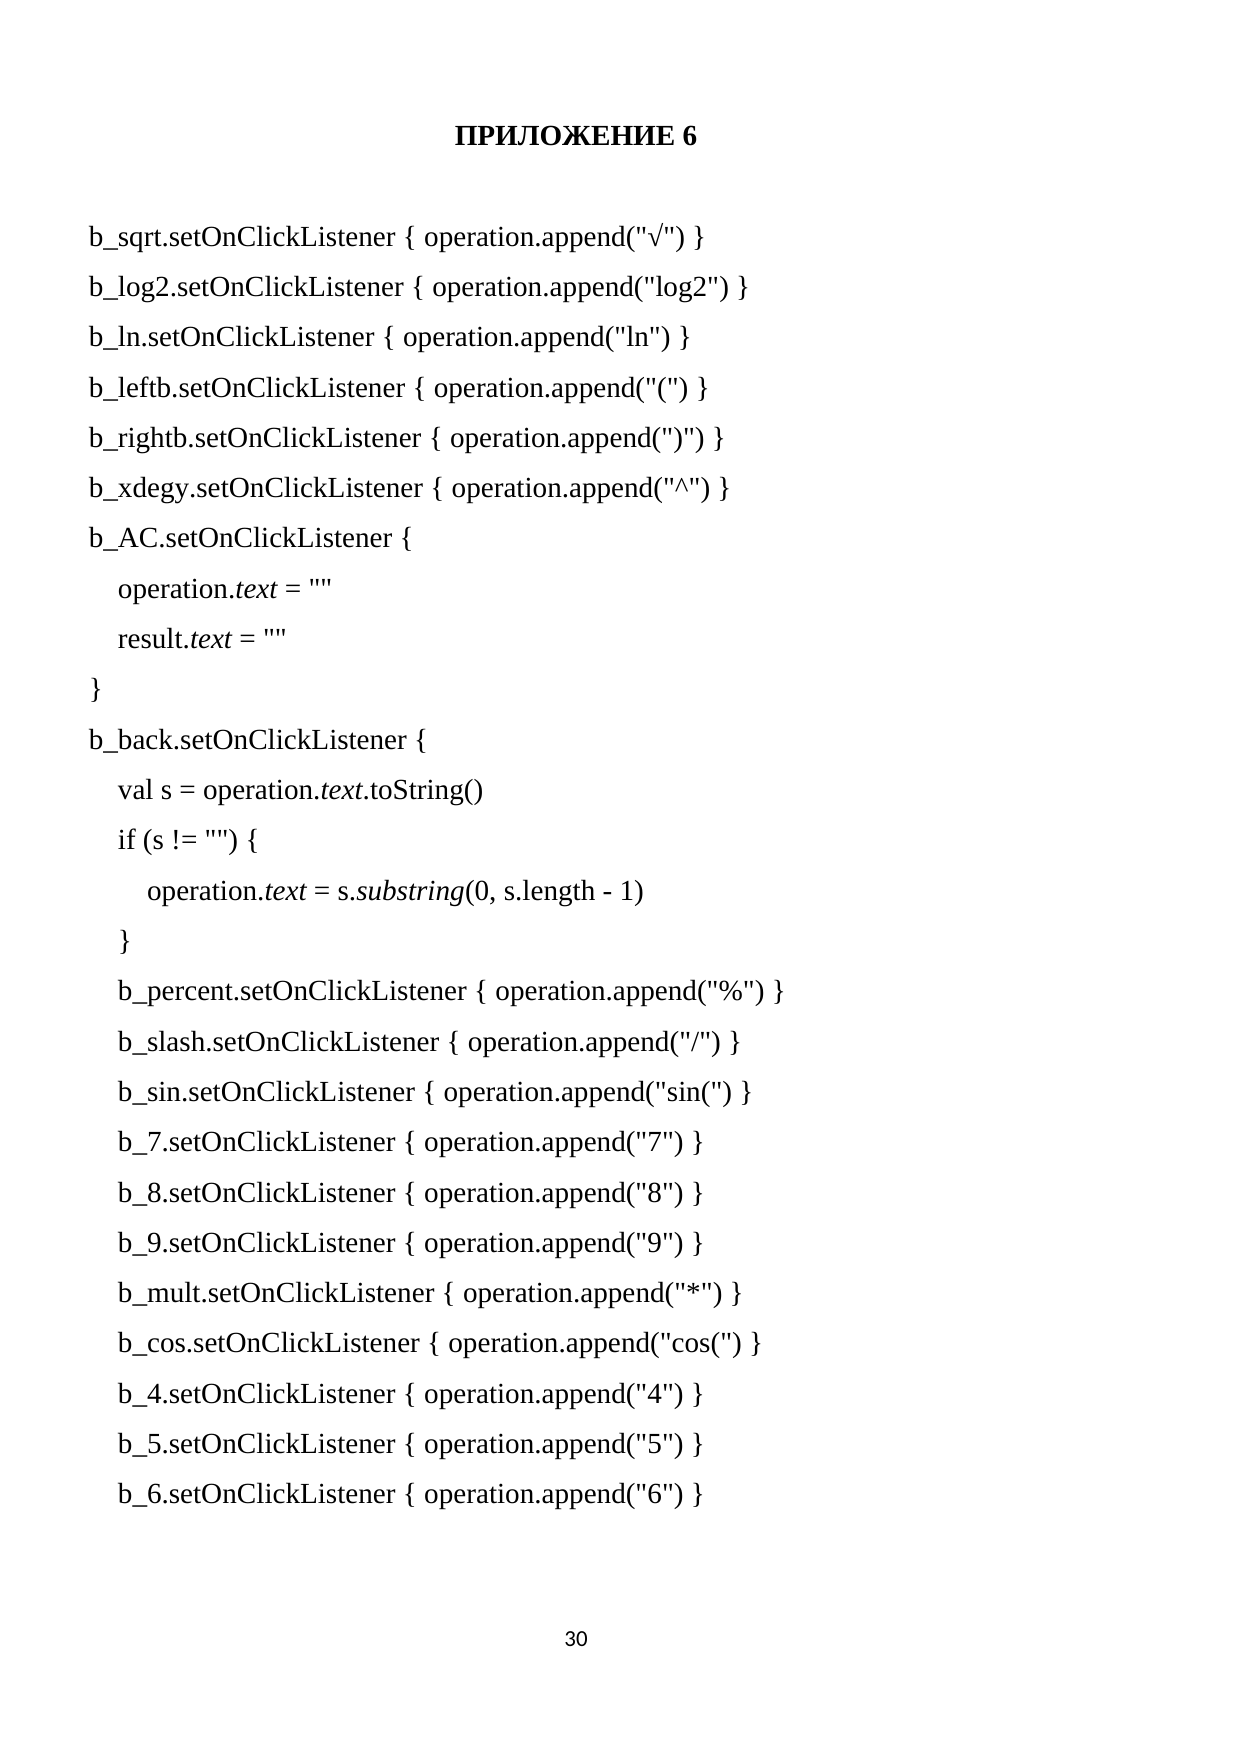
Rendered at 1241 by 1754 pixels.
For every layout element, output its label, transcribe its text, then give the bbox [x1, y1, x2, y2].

text ПРИЛОЖЕНИЕ 6 [88, 118, 1063, 152]
text b_sqrt.setOnClickListener { operation.append("√") } b_log2.setOnClickListener { operation.append("log2") } b_ln.setOnClickListener { operation.append("ln") } b_leftb.setOnClickListener { operation.append("(") } b_rightb.setOnClickListener { operation.append(")") } b_xdegy.setOnClickListener { operation.append("^") } b_AC.setOnClickListener { operation.text = "" result.text = "" } b_back.setOnClickListener { val s = operation.text.toString() if (s != "") { operation.text = s.substring(0, s.length - 1) } b_percent.setOnClickListener { operation.append("%") } b_slash.setOnClickListener { operation.append("/") } b_sin.setOnClickListener { operation.append("sin(") } b_7.setOnClickListener { operation.append("7") } b_8.setOnClickListener { operation.append("8") } b_9.setOnClickListener { operation.append("9") } b_mult.setOnClickListener { operation.append("*") } b_cos.setOnClickListener { operation.append("cos(") } b_4.setOnClickListener { operation.append("4") } b_5.setOnClickListener { operation.append("5") } b_6.setOnClickListener { operation.append("6") } [88, 219, 1063, 1555]
